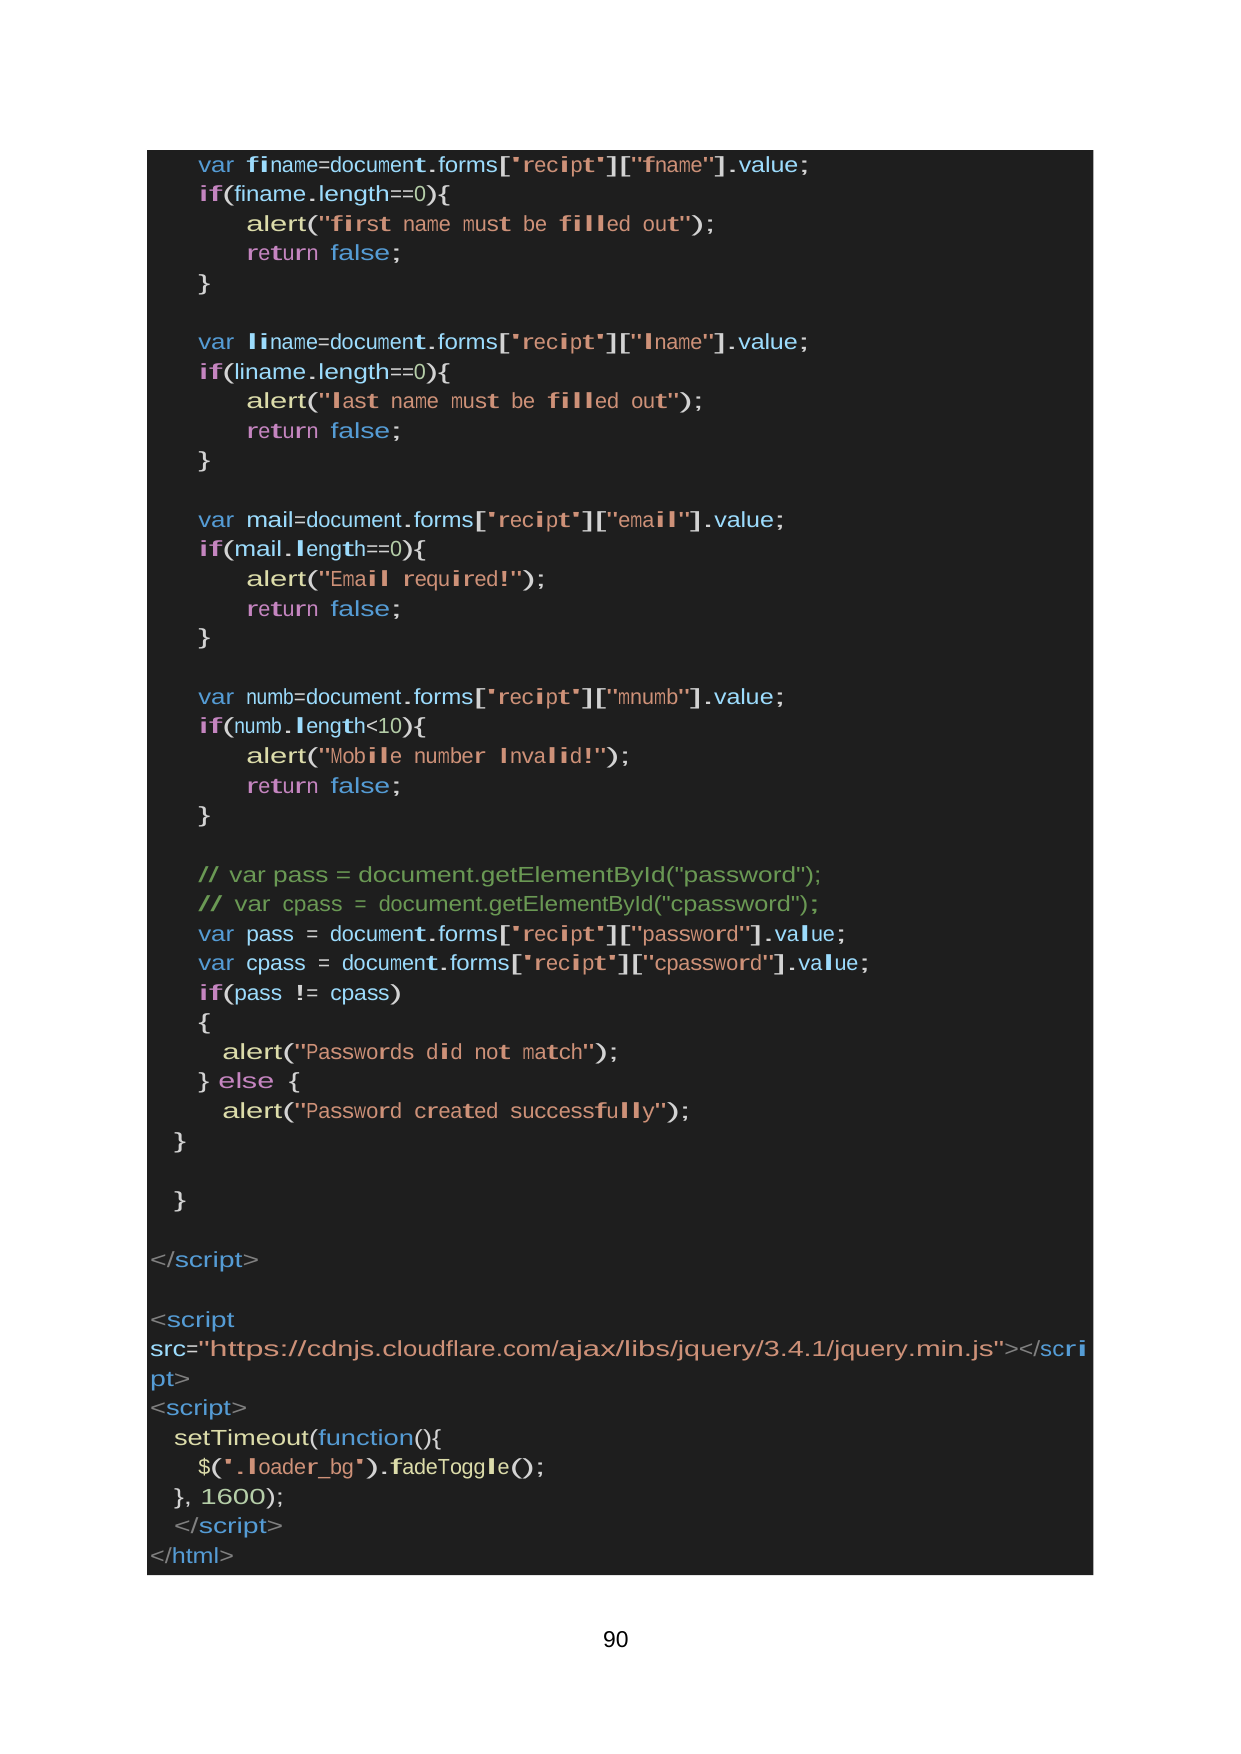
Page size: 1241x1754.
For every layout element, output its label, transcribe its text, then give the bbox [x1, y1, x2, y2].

text } else { [198, 1068, 1228, 1094]
text $('.loader_bg').fadeToggle(); [198, 1454, 1228, 1479]
text var liname=document.forms['recipt']["lname"].value; if(liname.length==0){ [198, 329, 854, 384]
text } [198, 625, 1228, 650]
text // var cpass = document.getElementById("cpassword"); var pass = document.forms['recipt']["password"].value; [198, 891, 854, 946]
text var finame=document.forms['recipt']["fname"].value; if(finame.length==0){ [198, 152, 854, 207]
text } [174, 1128, 1228, 1153]
text alert("Passwords did not match"); [222, 1039, 1228, 1064]
text <script> setTimeout(function(){ [150, 1395, 475, 1449]
text <script src="https://cdnjs.cloudflare.com/ajax/libs/jquery/3.4.1/jquery.min.js"></scri pt> [150, 1306, 1095, 1391]
text </script> [150, 1247, 1228, 1272]
text } [174, 1187, 1228, 1213]
text alert("Password created successfully"); [222, 1098, 1228, 1123]
text var numb=document.forms['recipt']["mnumb"].value; if(numb.length<10){ [198, 684, 854, 739]
text }, 1600); [174, 1484, 1228, 1509]
text // var pass = document.getElementById("password"); [198, 861, 1228, 887]
text } [198, 802, 1228, 827]
text </script> [174, 1513, 1228, 1538]
text alert("first name must be filled out"); return false; [246, 211, 749, 266]
text var cpass = document.forms['recipt']["cpassword"].value; if(pass != cpass) [198, 950, 896, 1005]
text { [198, 1009, 1228, 1034]
text </html> [150, 1543, 1228, 1568]
text alert("last name must be filled out"); return false; [246, 388, 749, 443]
text var mail=document.forms['recipt']["email"].value; if(mail.length==0){ [198, 507, 854, 562]
text } [198, 270, 1228, 295]
text } [198, 447, 1228, 472]
text alert("Email required!"); return false; [246, 566, 547, 621]
text alert("Mobile number Invalid!"); return false; [246, 743, 643, 798]
